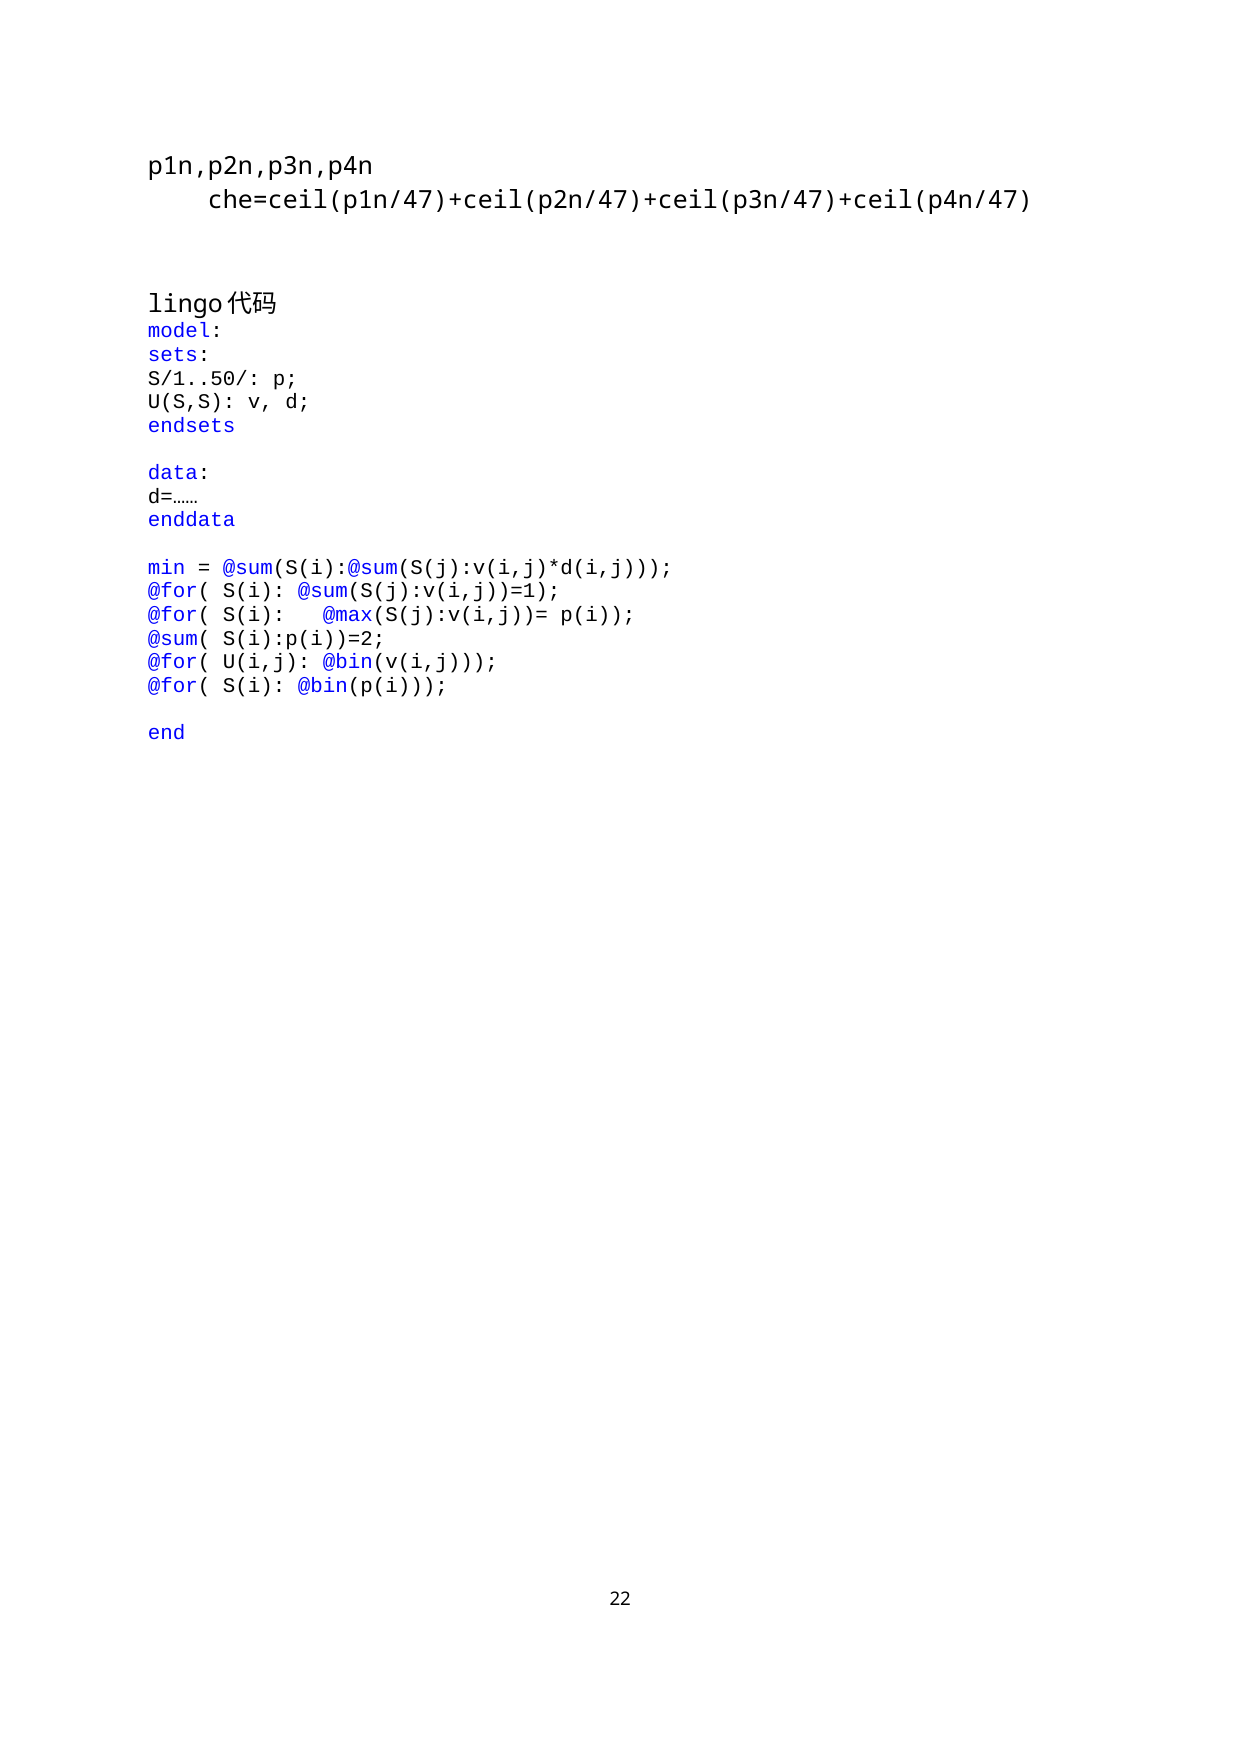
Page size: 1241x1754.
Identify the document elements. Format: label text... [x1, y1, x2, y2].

text end [148, 722, 1092, 746]
text lingo代码 [148, 284, 1092, 320]
text @sum( S(i):p(i))=2; [148, 628, 1092, 651]
text enddata [148, 509, 1092, 533]
text @for( S(i): @bin(p(i))); [148, 675, 1092, 698]
text che=ceil(p1n/47)+ceil(p2n/47)+ceil(p3n/47)+ceil(p4n/47) [148, 182, 1092, 216]
text U(S,S): v, d; [148, 391, 1092, 415]
text min = @sum(S(i):@sum(S(j):v(i,j)*d(i,j))); [148, 557, 1092, 580]
text p1n,p2n,p3n,p4n [148, 148, 1092, 182]
text @for( S(i): @sum(S(j):v(i,j))=1); [148, 580, 1092, 604]
text endsets [148, 415, 1092, 438]
text @for( U(i,j): @bin(v(i,j))); [148, 651, 1092, 675]
text d=…… [148, 486, 1092, 509]
text S/1..50/: p; [148, 367, 1092, 391]
text data: [148, 462, 1092, 486]
text @for( S(i): @max(S(j):v(i,j))= p(i)); [148, 604, 1092, 628]
text sets: [148, 344, 1092, 367]
text model: [148, 320, 1092, 344]
